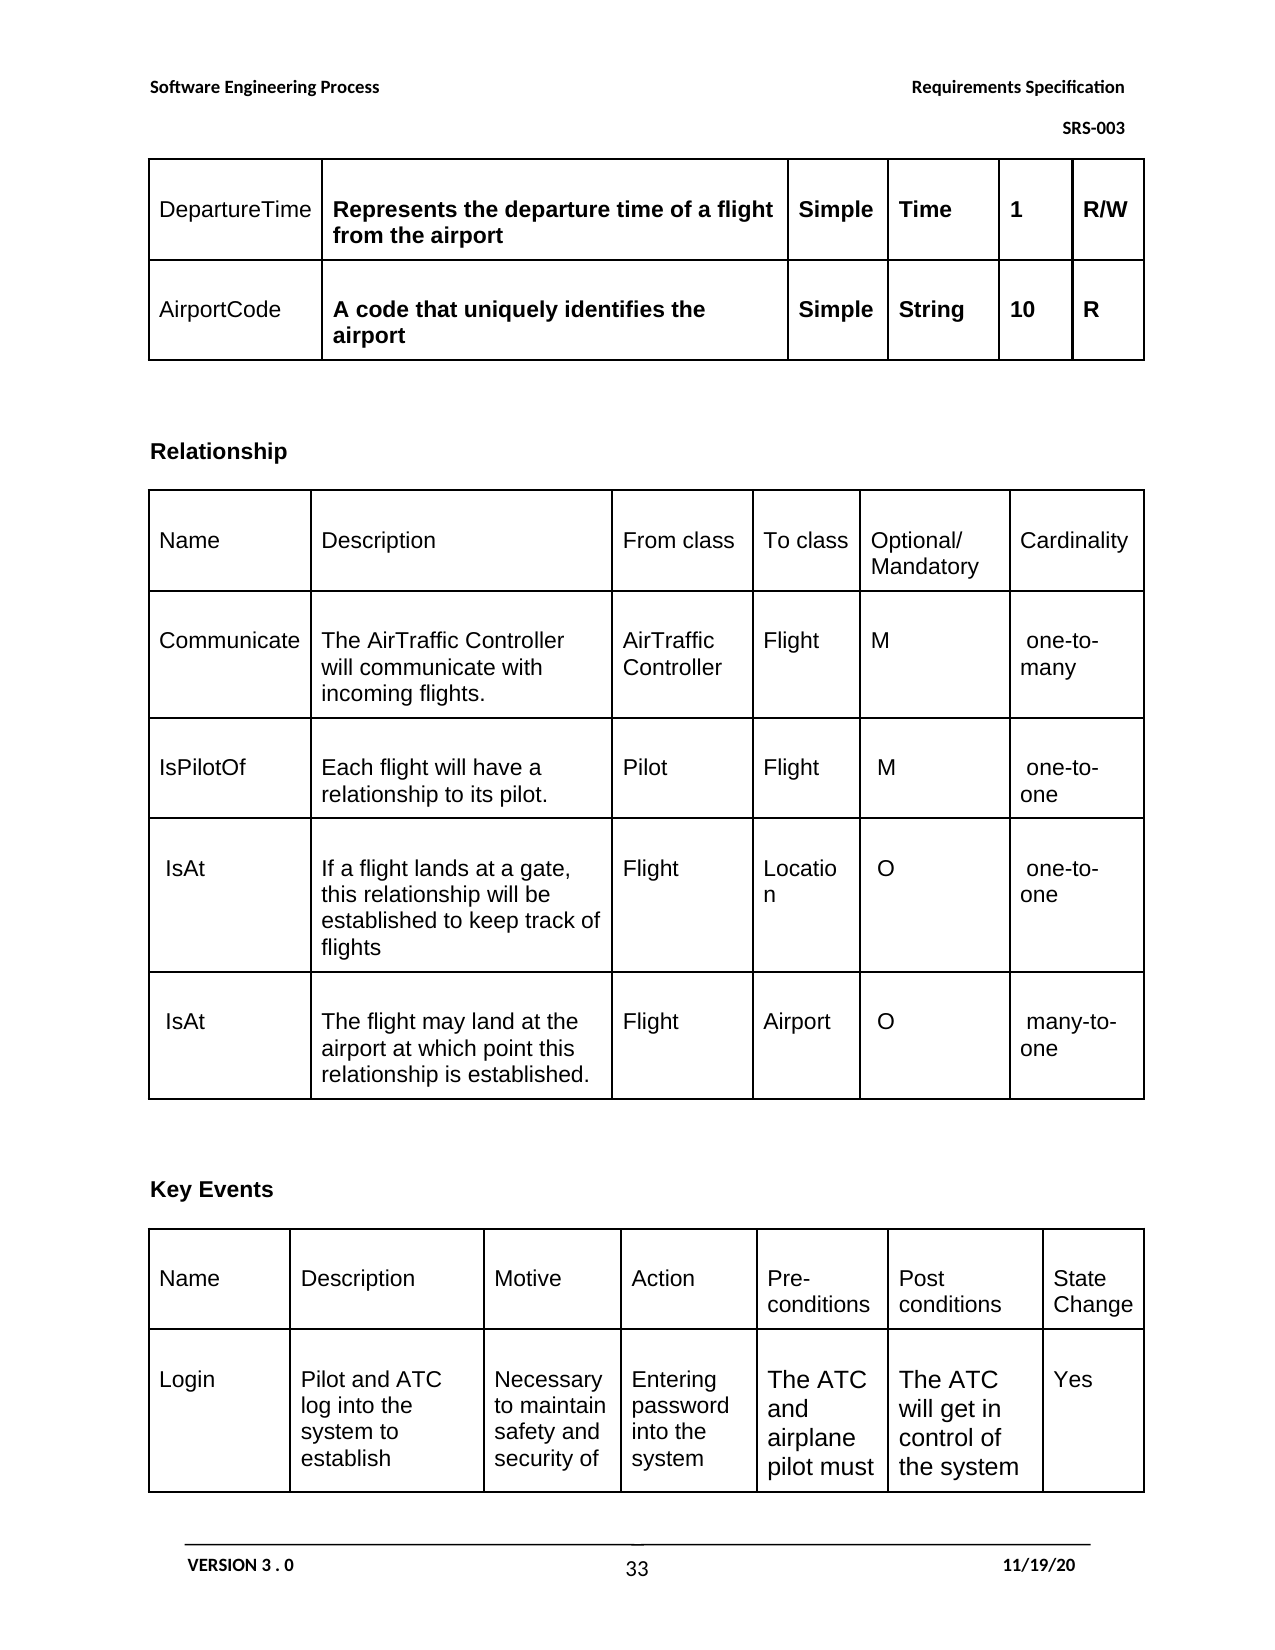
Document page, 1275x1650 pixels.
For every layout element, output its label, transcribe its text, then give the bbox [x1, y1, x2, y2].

table_cell Yes [1044, 1330, 1143, 1491]
table_cell IsPilotOf [150, 719, 310, 817]
table_cell Login [150, 1330, 289, 1491]
table_cell one-to-one [1011, 819, 1143, 971]
table_cell one-to-many [1011, 592, 1143, 717]
table_cell Flight [613, 819, 752, 971]
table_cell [758, 1330, 887, 1491]
table_cell Location [754, 819, 859, 971]
table_header Optional/ Mandatory [861, 491, 1009, 590]
table_cell IsAt [150, 973, 310, 1098]
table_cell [889, 1330, 1042, 1491]
table_cell Simple [789, 261, 887, 359]
table_cell one-to-one [1011, 719, 1143, 817]
table_cell O [861, 819, 1009, 971]
table_cell String [889, 261, 998, 359]
table_cell Pilot [613, 719, 752, 817]
table_header Post conditions [889, 1230, 1042, 1328]
table_cell Airport [754, 973, 859, 1098]
table_cell DepartureTime [150, 160, 321, 259]
table_cell If a flight lands at a gate, this relationship will be established to keep track of flights [312, 819, 611, 971]
table_cell R [1074, 261, 1143, 359]
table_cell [291, 1330, 483, 1491]
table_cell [485, 1330, 620, 1491]
table_cell AirTraffic Controller [613, 592, 752, 717]
table_cell A code that uniquely identifies the airport [323, 261, 787, 359]
table_cell many-to-one [1011, 973, 1143, 1098]
table_cell R/W [1074, 160, 1143, 259]
table_cell 1 [1000, 160, 1071, 259]
table_cell Flight [613, 973, 752, 1098]
table_header Cardinality [1011, 491, 1143, 590]
table_cell The flight may land at the airport at which point this relationship is established. [312, 973, 611, 1098]
table_cell Flight [754, 592, 859, 717]
table_header State Change [1044, 1230, 1143, 1328]
text Key Events [150, 1176, 1125, 1202]
table_cell Flight [754, 719, 859, 817]
table_header Description [291, 1230, 483, 1328]
table_cell Time [889, 160, 998, 259]
table_cell The AirTraffic Controller will communicate with incoming flights. [312, 592, 611, 717]
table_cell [622, 1330, 756, 1491]
table_header Name [150, 1230, 289, 1328]
table_header From class [613, 491, 752, 590]
table_cell M [861, 592, 1009, 717]
table_header To class [754, 491, 859, 590]
table_cell Each flight will have a relationship to its pilot. [312, 719, 611, 817]
table_cell Communicate [150, 592, 310, 717]
text Relationship [150, 438, 1125, 464]
table_header Action [622, 1230, 756, 1328]
table_header Motive [485, 1230, 620, 1328]
table_header Name [150, 491, 310, 590]
table_cell 10 [1000, 261, 1071, 359]
table_cell Simple [789, 160, 887, 259]
table_header Description [312, 491, 611, 590]
table_cell M [861, 719, 1009, 817]
table_cell AirportCode [150, 261, 321, 359]
table_cell O [861, 973, 1009, 1098]
table_cell Represents the departure time of a flight from the airport [323, 160, 787, 259]
table_header Pre-conditions [758, 1230, 887, 1328]
table_cell IsAt [150, 819, 310, 971]
